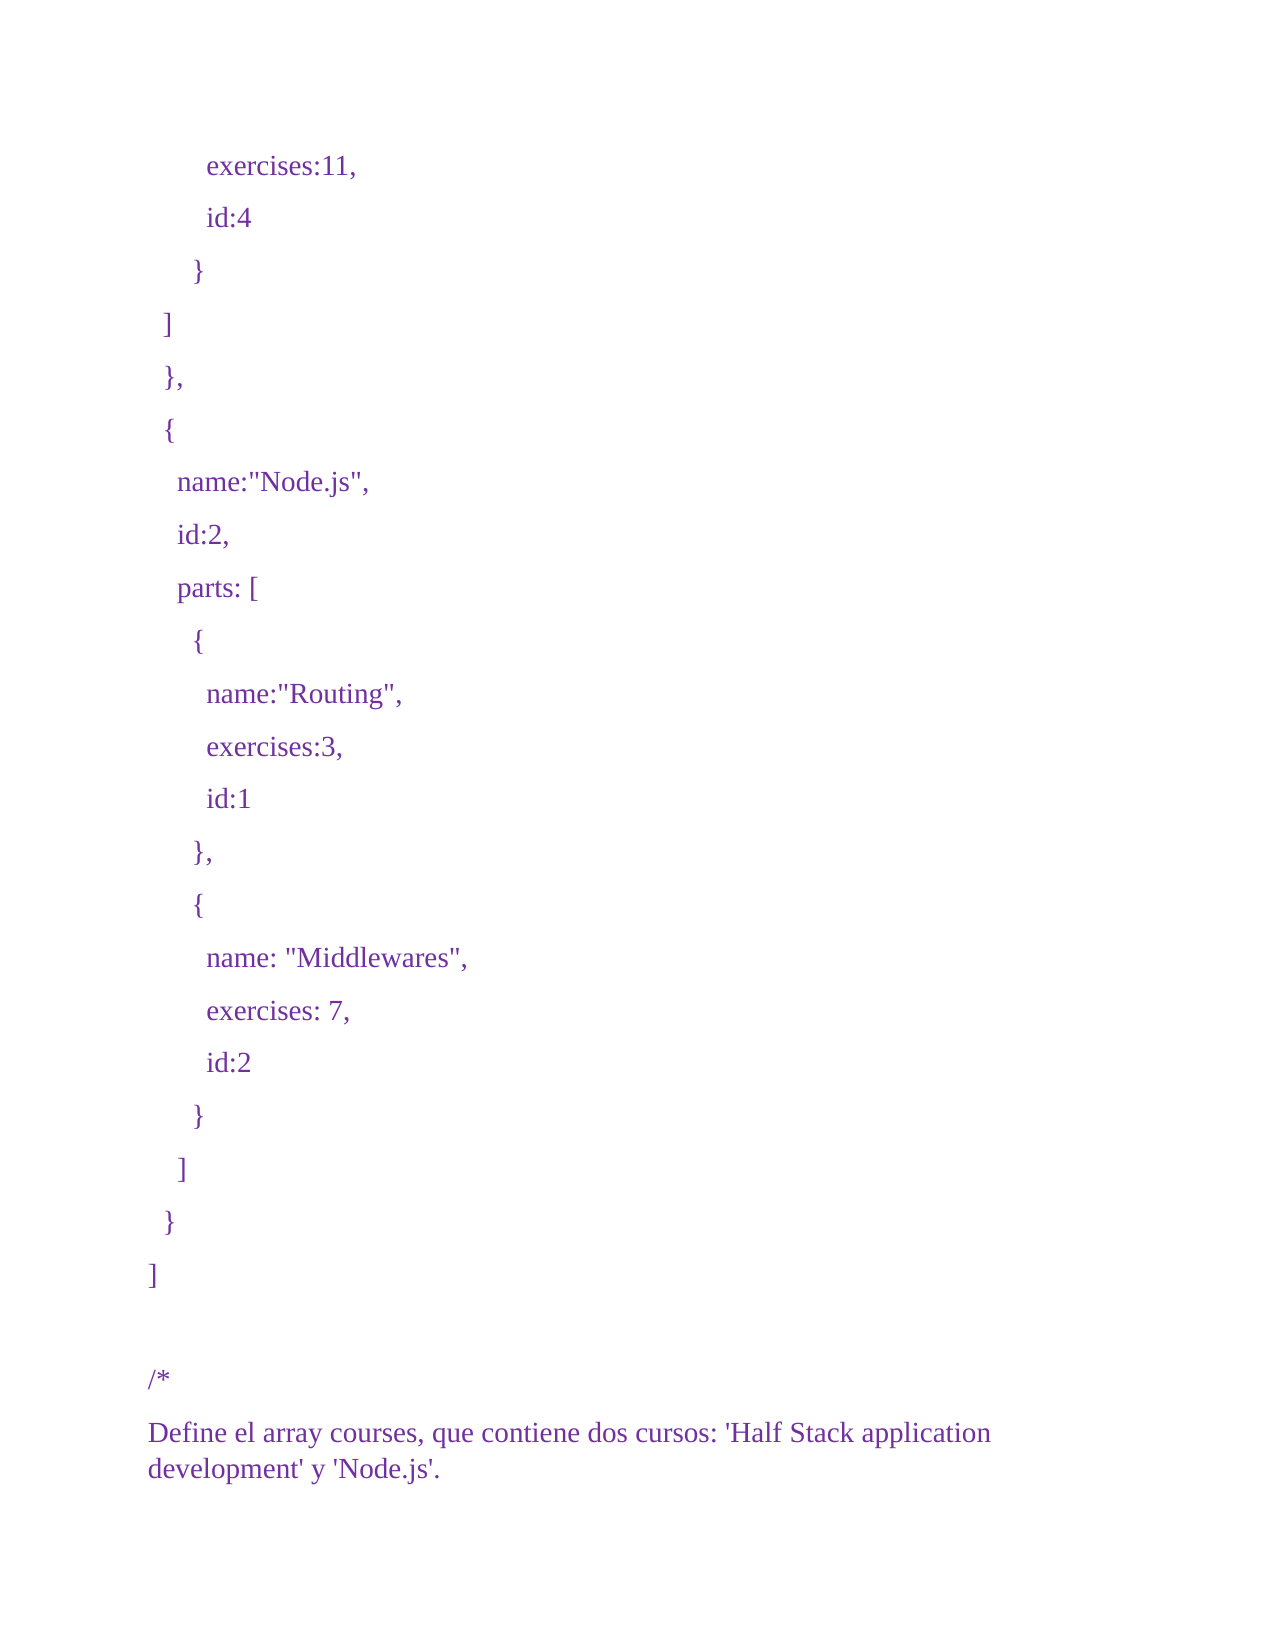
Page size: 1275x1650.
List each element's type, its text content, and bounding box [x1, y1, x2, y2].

text Define el array courses, que contiene dos cursos: 'Half Stack application development' y 'Node.js'. [148, 1415, 1127, 1485]
text }, [148, 359, 1127, 392]
text name:"Node.js", [148, 464, 1127, 498]
text exercises: 7, [148, 993, 1127, 1026]
text ] [148, 1257, 1127, 1290]
text } [148, 253, 1127, 287]
text ] [148, 1151, 1127, 1185]
text id:2 [148, 1046, 1127, 1079]
text name:"Routing", [148, 676, 1127, 709]
text /* [148, 1362, 1127, 1396]
text }, [148, 834, 1127, 868]
text { [148, 412, 1127, 445]
text { [148, 887, 1127, 921]
text id:1 [148, 781, 1127, 815]
text ] [148, 306, 1127, 340]
text } [148, 1098, 1127, 1132]
text name: "Middlewares", [148, 940, 1127, 973]
text exercises:3, [148, 729, 1127, 762]
text exercises:11, [148, 148, 1127, 181]
text } [148, 1204, 1127, 1237]
text id:4 [148, 201, 1127, 234]
text id:2, [148, 517, 1127, 551]
text parts: [ [148, 570, 1127, 604]
text { [148, 623, 1127, 657]
